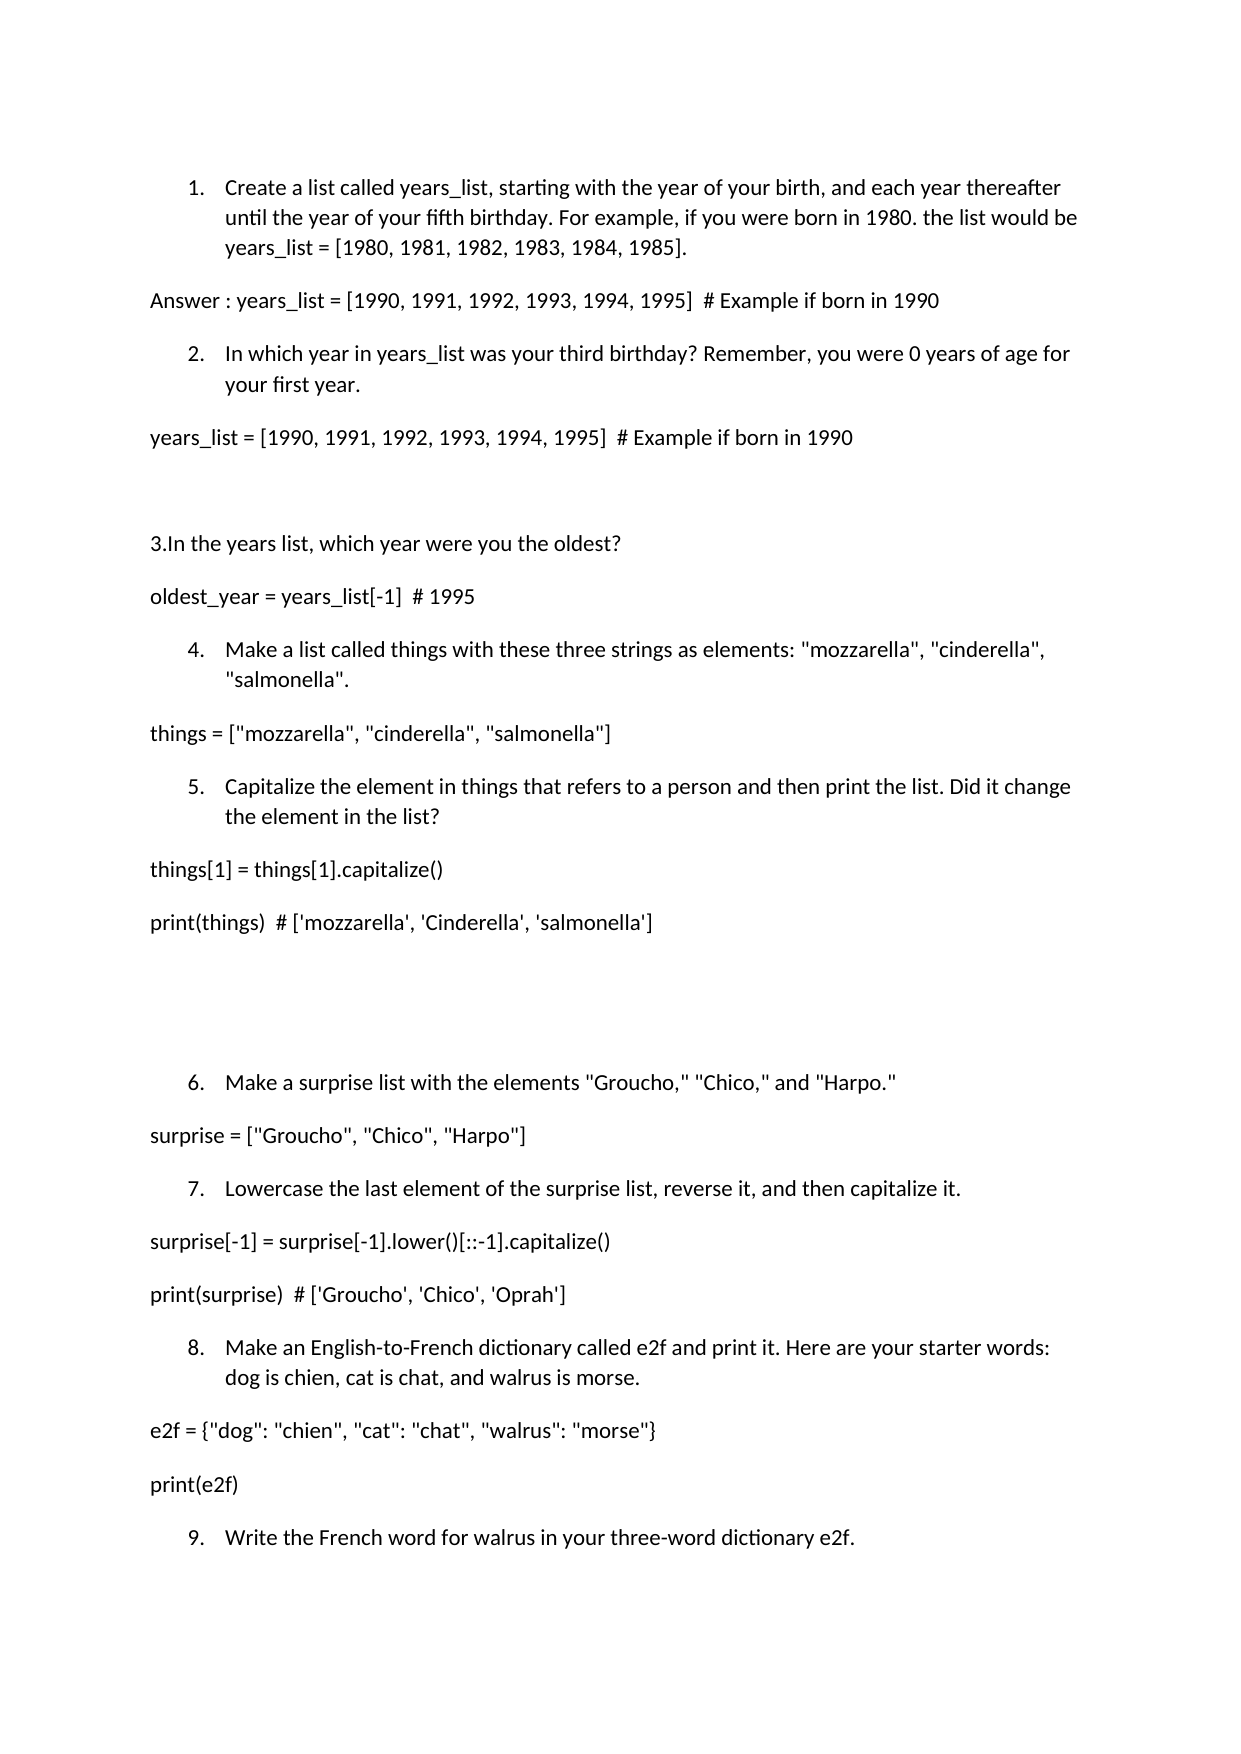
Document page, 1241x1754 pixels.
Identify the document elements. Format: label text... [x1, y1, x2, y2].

text surprise = ["Groucho", "Chico", "Harpo"] [150, 1121, 1090, 1149]
list Make a list called things with these three strings as elements: "mozzarella", "cinderella", "salmonella". [187, 635, 1090, 694]
text things = ["mozzarella", "cinderella", "salmonella"] [150, 719, 1090, 747]
text e2f = {"dog": "chien", "cat": "chat", "walrus": "morse"} [150, 1417, 1090, 1445]
text Answer : years_list = [1990, 1991, 1992, 1993, 1994, 1995] # Example if born in 1990 [150, 286, 1090, 314]
list Make an English-to-French dictionary called e2f and print it. Here are your starter words: dog is chien, cat is chat, and walrus is morse. [187, 1333, 1090, 1392]
text surprise[-1] = surprise[-1].lower()[::-1].capitalize() [150, 1227, 1090, 1255]
text print(surprise) # ['Groucho', 'Chico', 'Oprah'] [150, 1280, 1090, 1308]
list Write the French word for walrus in your three-word dictionary e2f. [187, 1523, 1090, 1551]
text years_list = [1990, 1991, 1992, 1993, 1994, 1995] # Example if born in 1990 [150, 423, 1090, 451]
list Capitalize the element in things that refers to a person and then print the list. Did it change the element in the list? [187, 772, 1090, 830]
text things[1] = things[1].capitalize() [150, 855, 1090, 883]
list Make a surprise list with the elements "Groucho," "Chico," and "Harpo." [187, 1068, 1090, 1096]
text print(things) # ['mozzarella', 'Cinderella', 'salmonella'] [150, 908, 1090, 936]
text 3.In the years list, which year were you the oldest? [150, 529, 1090, 557]
list Lowercase the last element of the surprise list, reverse it, and then capitalize it. [187, 1174, 1090, 1202]
list In which year in years_list was your third birthday? Remember, you were 0 years of age for your first year. [187, 339, 1090, 398]
text oldest_year = years_list[-1] # 1995 [150, 582, 1090, 610]
list Create a list called years_list, starting with the year of your birth, and each year thereafter until the year of your fifth birthday. For example, if you were born in 1980. the list would be years_list = [1980, 1981, 1982, 1983, 1984, 1985]. [187, 173, 1090, 261]
text print(e2f) [150, 1470, 1090, 1498]
